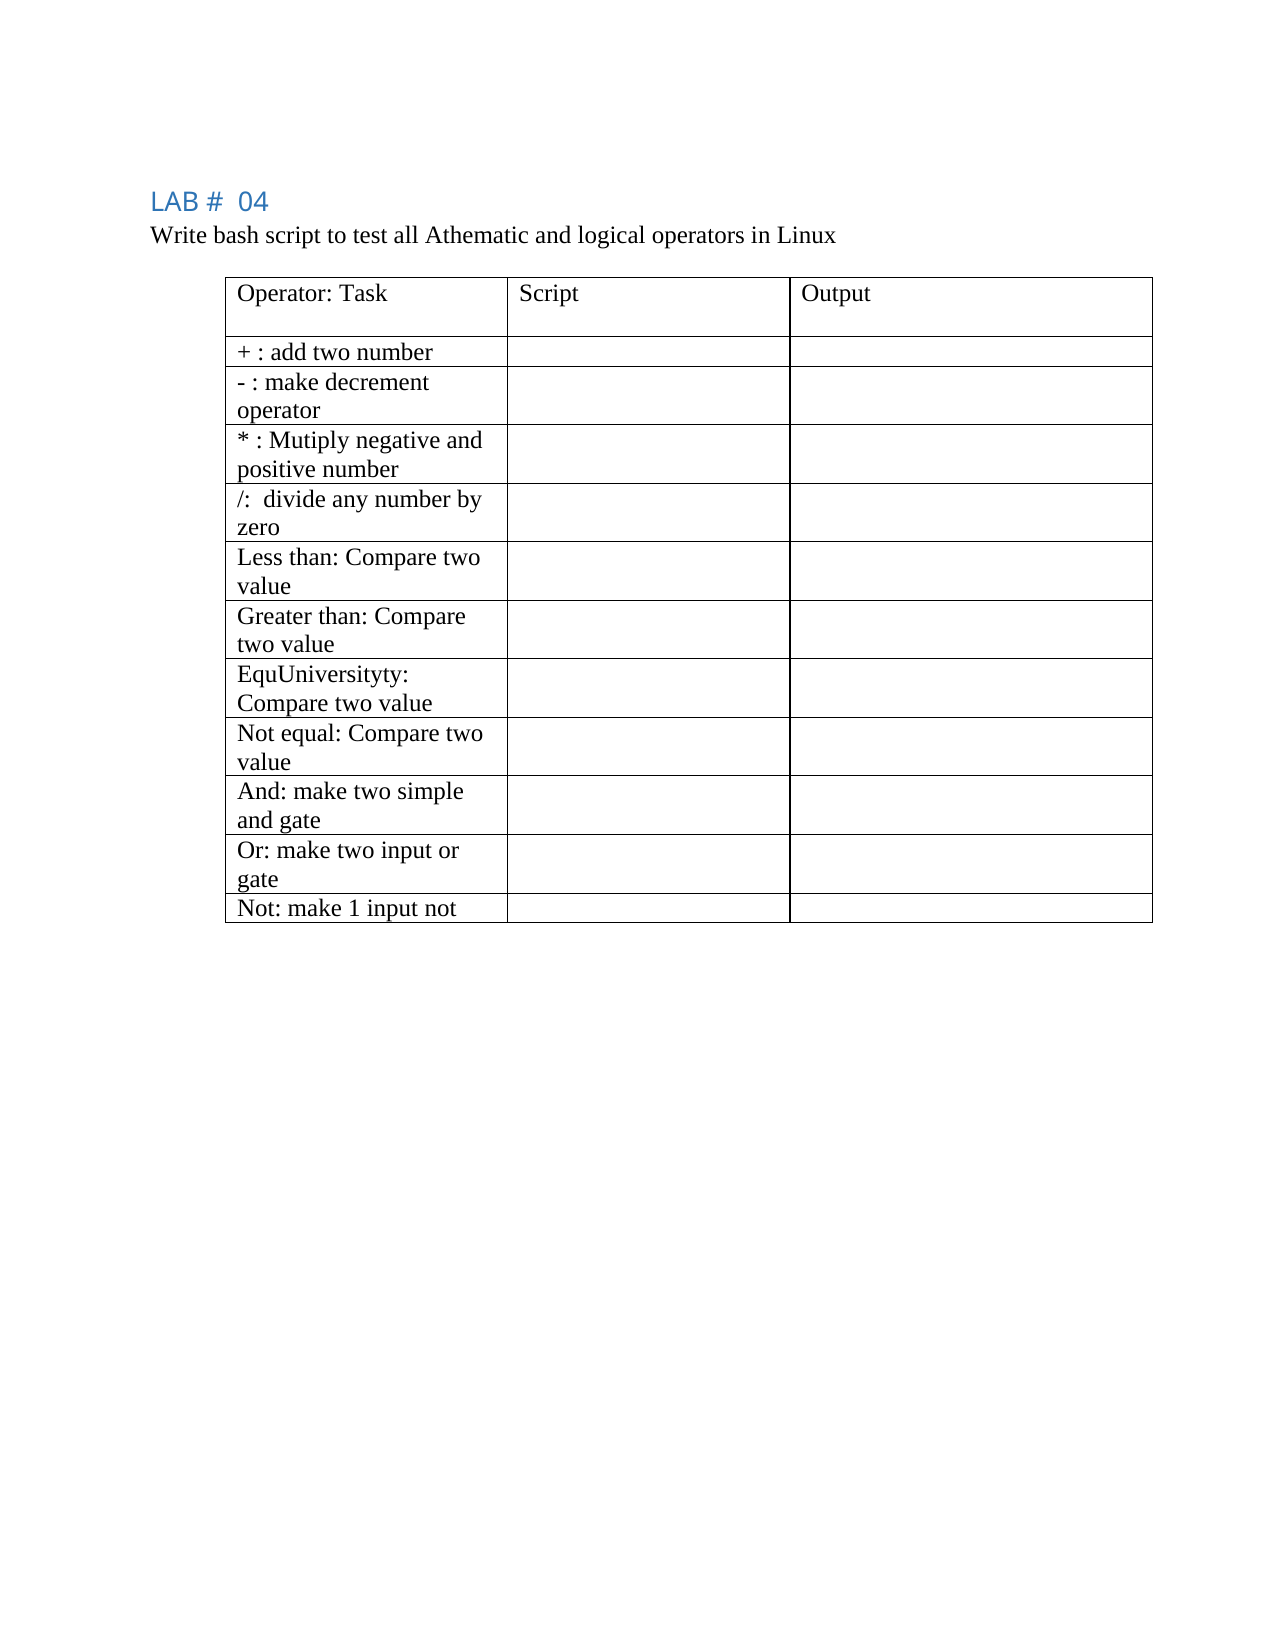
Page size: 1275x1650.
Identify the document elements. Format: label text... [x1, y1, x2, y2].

table_cell - : make decrement operator [226, 367, 507, 424]
table_cell [791, 718, 1152, 775]
table_cell [791, 425, 1152, 483]
table_cell [508, 894, 789, 922]
table_header Script [508, 278, 789, 336]
table_cell Not: make 1 input not [226, 894, 507, 922]
table_cell Not equal: Compare two value [226, 718, 507, 775]
table_cell + : add two number [226, 337, 507, 366]
table_cell [791, 659, 1152, 717]
table_cell [791, 894, 1152, 922]
table_header Operator: Task [226, 278, 507, 336]
table_cell [791, 367, 1152, 424]
text Write bash script to test all Athematic and logical operators in Linux [150, 220, 1125, 248]
table_cell [508, 367, 789, 424]
table_cell Greater than: Compare two value [226, 601, 507, 658]
table_cell Less than: Compare two value [226, 542, 507, 600]
table_cell And: make two simple and gate [226, 776, 507, 834]
table_cell * : Mutiply negative and positive number [226, 425, 507, 483]
table_cell [508, 601, 789, 658]
table_cell [791, 601, 1152, 658]
table_cell [508, 718, 789, 775]
table_header Output [791, 278, 1152, 336]
table_cell /: divide any number by zero [226, 484, 507, 541]
table_cell [508, 659, 789, 717]
table_cell [508, 835, 789, 892]
table_cell [791, 337, 1152, 366]
table_cell Or: make two input or gate [226, 835, 507, 892]
table_cell [508, 776, 789, 834]
table_cell EquUniversityty: Compare two value [226, 659, 507, 717]
table_cell [508, 484, 789, 541]
subtitle LAB # 04 [150, 183, 1125, 220]
table_cell [791, 835, 1152, 892]
table_cell [508, 337, 789, 366]
table_cell [791, 484, 1152, 541]
table_cell [508, 542, 789, 600]
table_cell [791, 776, 1152, 834]
table_cell [791, 542, 1152, 600]
table_cell [508, 425, 789, 483]
